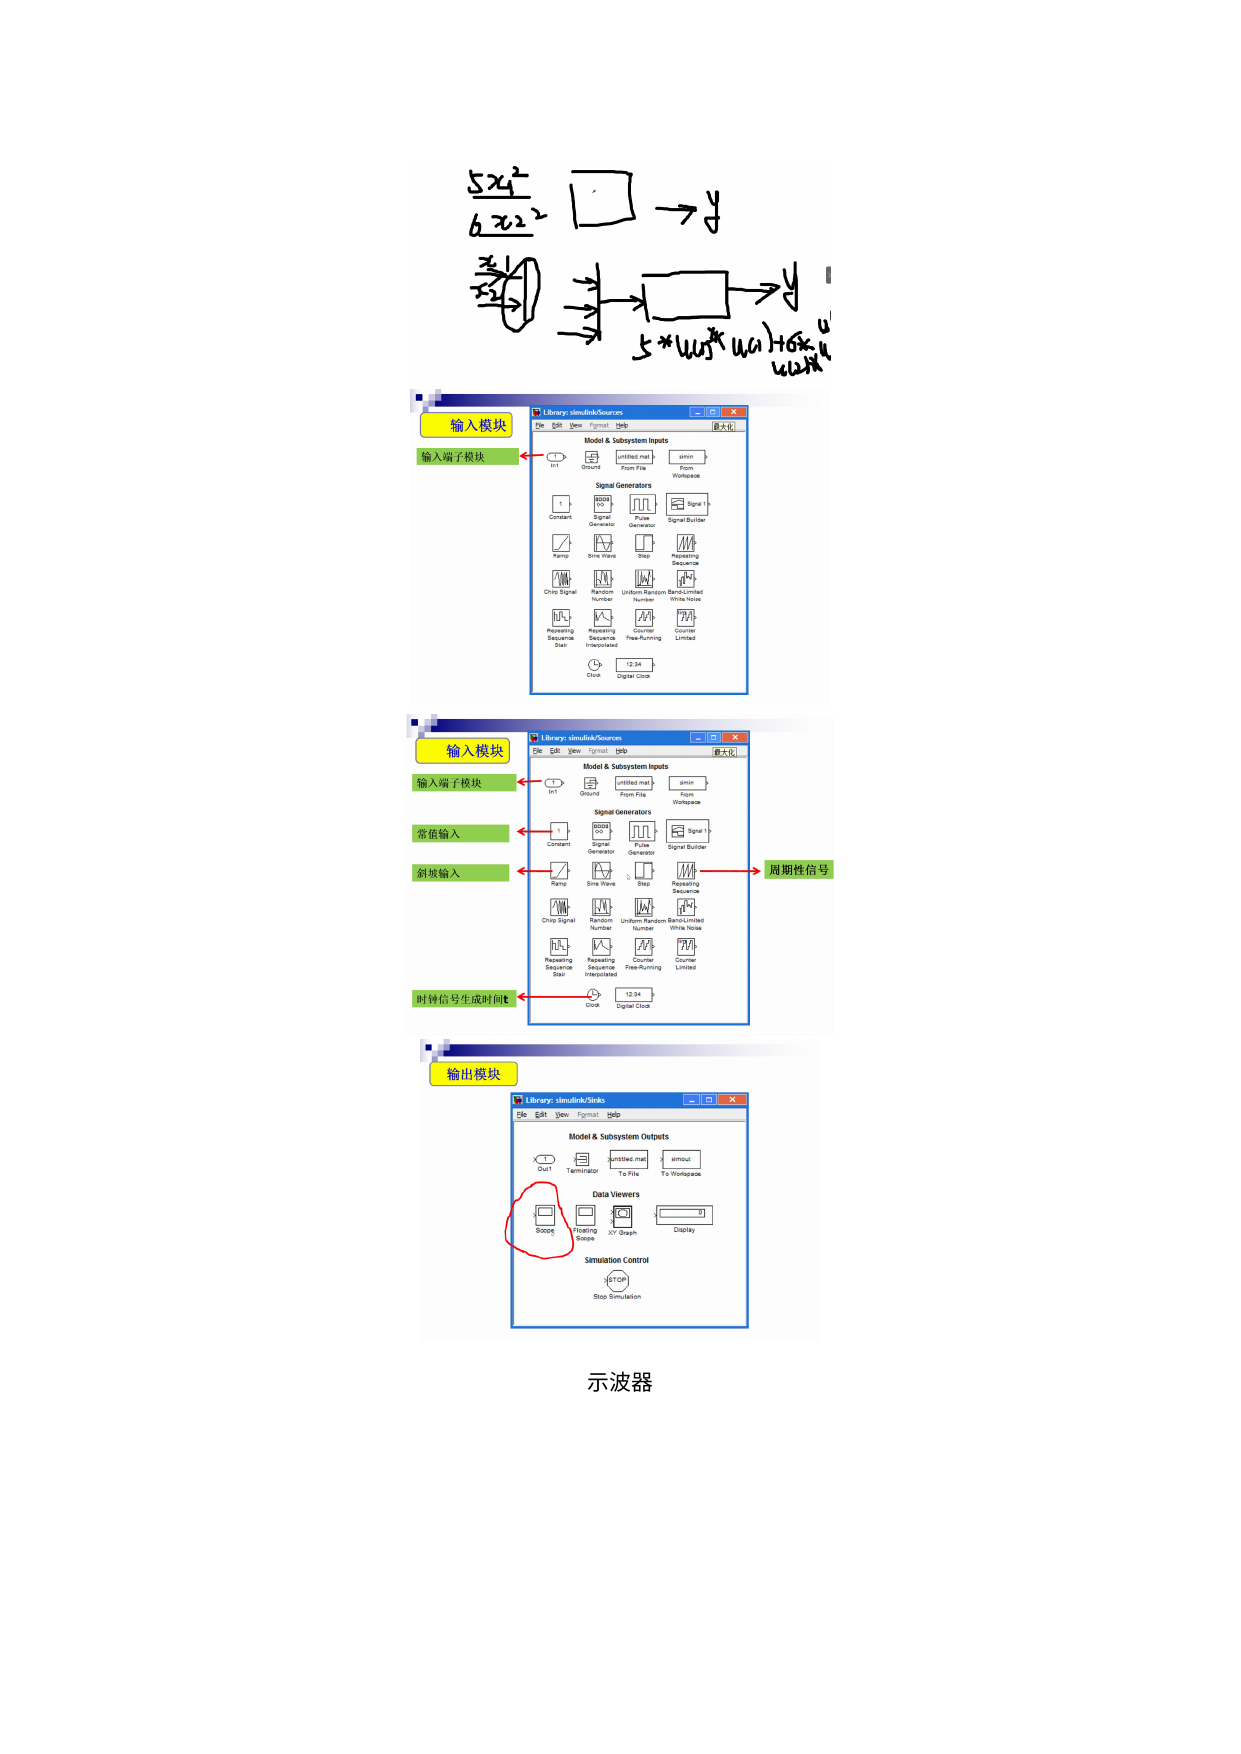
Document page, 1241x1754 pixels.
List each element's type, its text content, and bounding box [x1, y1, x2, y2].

picture [406, 714, 834, 1036]
picture [420, 1039, 821, 1340]
picture [409, 162, 831, 387]
picture [410, 389, 830, 705]
text 示波器 [187, 1364, 1053, 1397]
